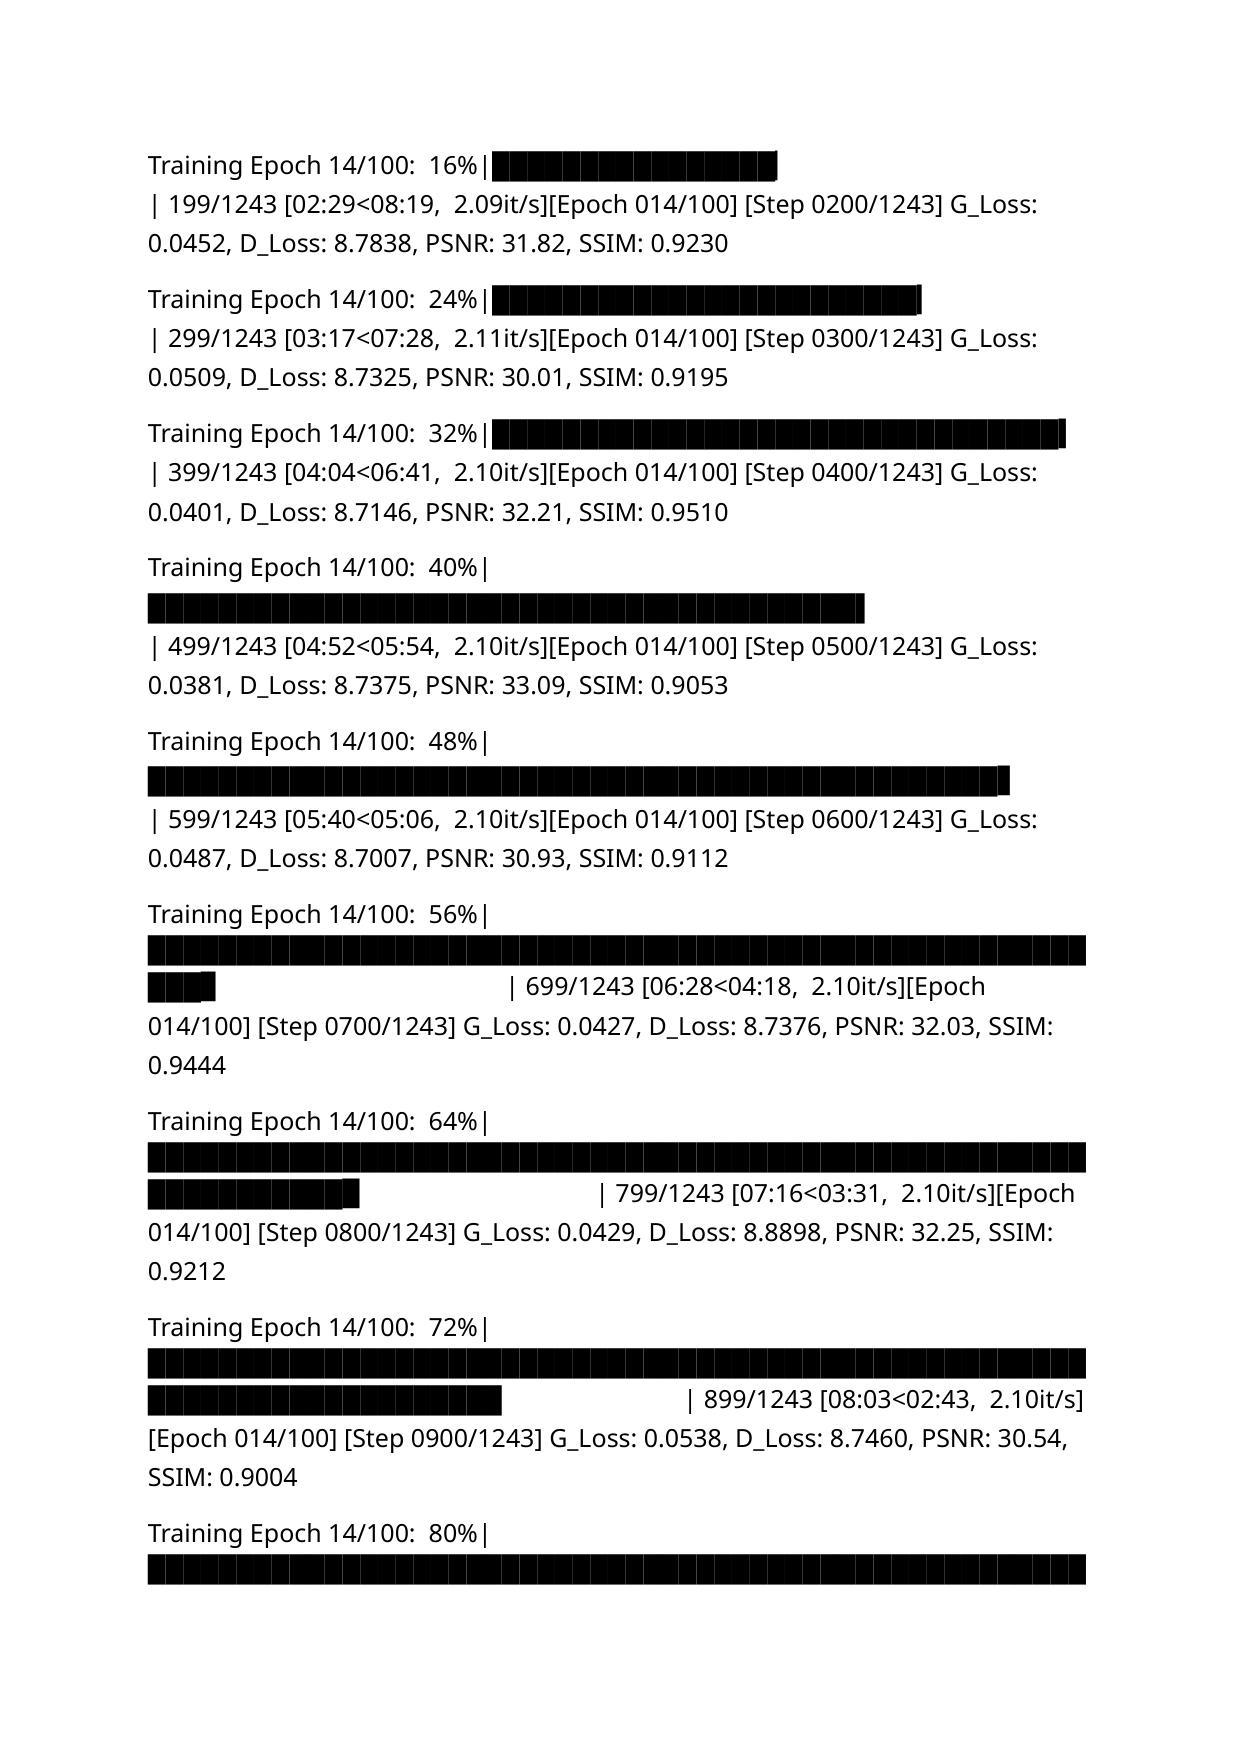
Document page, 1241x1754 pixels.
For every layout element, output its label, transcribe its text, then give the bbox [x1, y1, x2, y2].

text Training Epoch 14/100: 32%|████████████████████████████████▍ | 399/1243 [04:04<06:41, 2.10it/s][Epoch 014/100] [Step 0400/1243] G_Loss: 0.0401, D_Loss: 8.7146, PSNR: 32.21, SSIM: 0.9510 [148, 416, 1093, 528]
text Training Epoch 14/100: 16%|████████████████▏ | 199/1243 [02:29<08:19, 2.09it/s][Epoch 014/100] [Step 0200/1243] G_Loss: 0.0452, D_Loss: 8.7838, PSNR: 31.82, SSIM: 0.9230 [148, 148, 1093, 260]
text Training Epoch 14/100: 56%|████████████████████████████████████████████████████████▊ | 699/1243 [06:28<04:18, 2.10it/s][Epoch 014/100] [Step 0700/1243] G_Loss: 0.0427, D_Loss: 8.7376, PSNR: 32.03, SSIM: 0.9444 [148, 897, 1093, 1081]
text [148, 1516, 1093, 1583]
text Training Epoch 14/100: 40%|████████████████████████████████████████▌ | 499/1243 [04:52<05:54, 2.10it/s][Epoch 014/100] [Step 0500/1243] G_Loss: 0.0381, D_Loss: 8.7375, PSNR: 33.09, SSIM: 0.9053 [148, 550, 1093, 702]
text Training Epoch 14/100: 72%|█████████████████████████████████████████████████████████████████████████ | 899/1243 [08:03<02:43, 2.10it/s][Epoch 014/100] [Step 0900/1243] G_Loss: 0.0538, D_Loss: 8.7460, PSNR: 30.54, SSIM: 0.9004 [148, 1309, 1093, 1494]
text Training Epoch 14/100: 64%|████████████████████████████████████████████████████████████████▉ | 799/1243 [07:16<03:31, 2.10it/s][Epoch 014/100] [Step 0800/1243] G_Loss: 0.0429, D_Loss: 8.8898, PSNR: 32.25, SSIM: 0.9212 [148, 1103, 1093, 1288]
text Training Epoch 14/100: 24%|████████████████████████▎ | 299/1243 [03:17<07:28, 2.11it/s][Epoch 014/100] [Step 0300/1243] G_Loss: 0.0509, D_Loss: 8.7325, PSNR: 30.01, SSIM: 0.9195 [148, 282, 1093, 394]
text Training Epoch 14/100: 48%|████████████████████████████████████████████████▋ | 599/1243 [05:40<05:06, 2.10it/s][Epoch 014/100] [Step 0600/1243] G_Loss: 0.0487, D_Loss: 8.7007, PSNR: 30.93, SSIM: 0.9112 [148, 723, 1093, 875]
